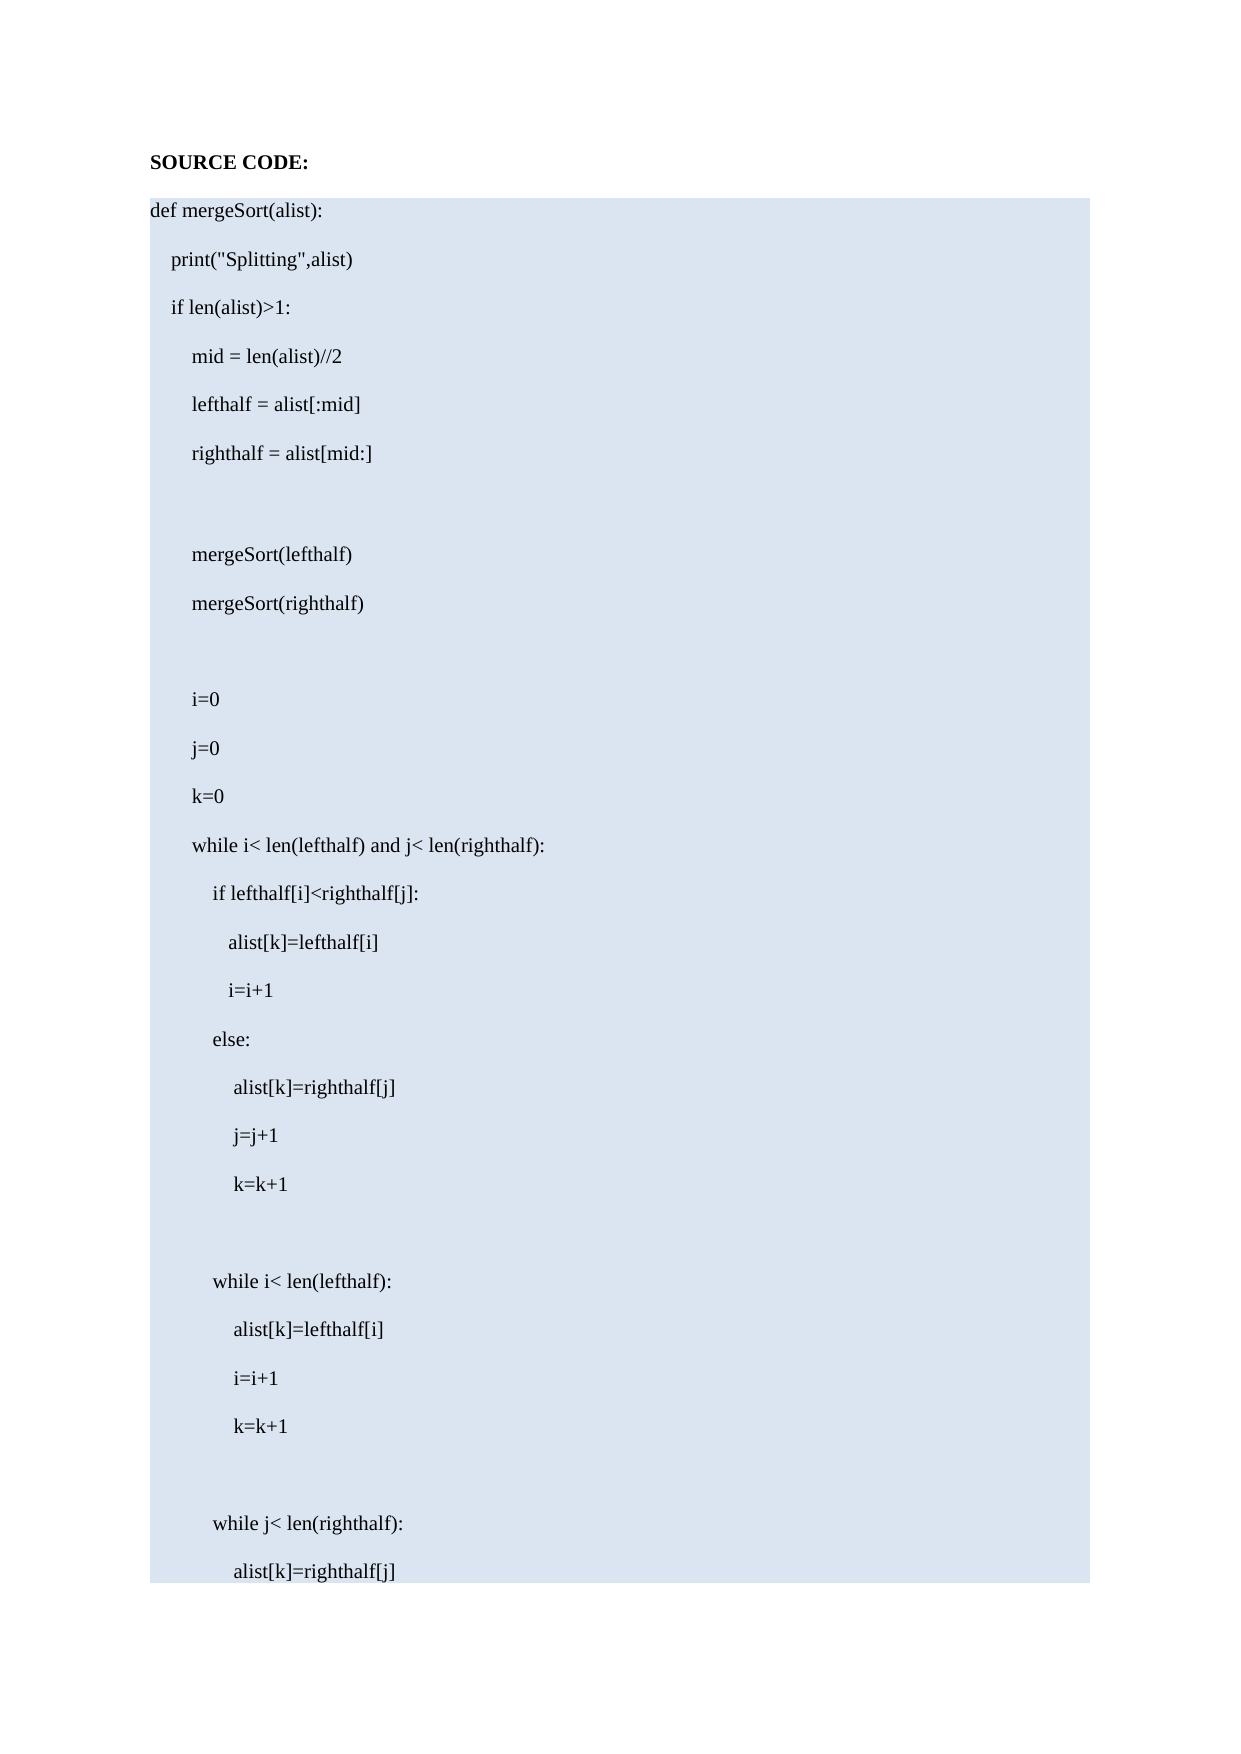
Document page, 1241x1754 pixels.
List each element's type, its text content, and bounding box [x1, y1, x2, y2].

text lefthalf = alist[:mid] [150, 392, 1090, 416]
text i=i+1 [150, 978, 1090, 1002]
text mid = len(alist)//2 [150, 344, 1090, 368]
text alist[k]=lefthalf[i] [150, 1317, 1090, 1341]
text if len(alist)>1: [150, 295, 1090, 319]
text righthalf = alist[mid:] [150, 441, 1090, 465]
text alist[k]=righthalf[j] [150, 1559, 1090, 1583]
text while i< len(lefthalf) and j< len(righthalf): [150, 833, 1090, 857]
text while i< len(lefthalf): [150, 1269, 1090, 1293]
text if lefthalf[i]<righthalf[j]: [150, 881, 1090, 905]
text alist[k]=righthalf[j] [150, 1075, 1090, 1099]
text i=i+1 [150, 1366, 1090, 1389]
text alist[k]=lefthalf[i] [150, 929, 1090, 954]
text def mergeSort(alist): [150, 198, 1090, 222]
text SOURCE CODE: [150, 150, 1090, 174]
text while j< len(righthalf): [150, 1511, 1090, 1535]
text mergeSort(lefthalf) [150, 542, 1090, 566]
text k=k+1 [150, 1414, 1090, 1438]
text print("Splitting",alist) [150, 247, 1090, 271]
text k=0 [150, 784, 1090, 808]
text k=k+1 [150, 1172, 1090, 1196]
text j=j+1 [150, 1123, 1090, 1147]
text mergeSort(righthalf) [150, 591, 1090, 614]
text i=0 [150, 687, 1090, 711]
text else: [150, 1026, 1090, 1051]
text j=0 [150, 736, 1090, 760]
